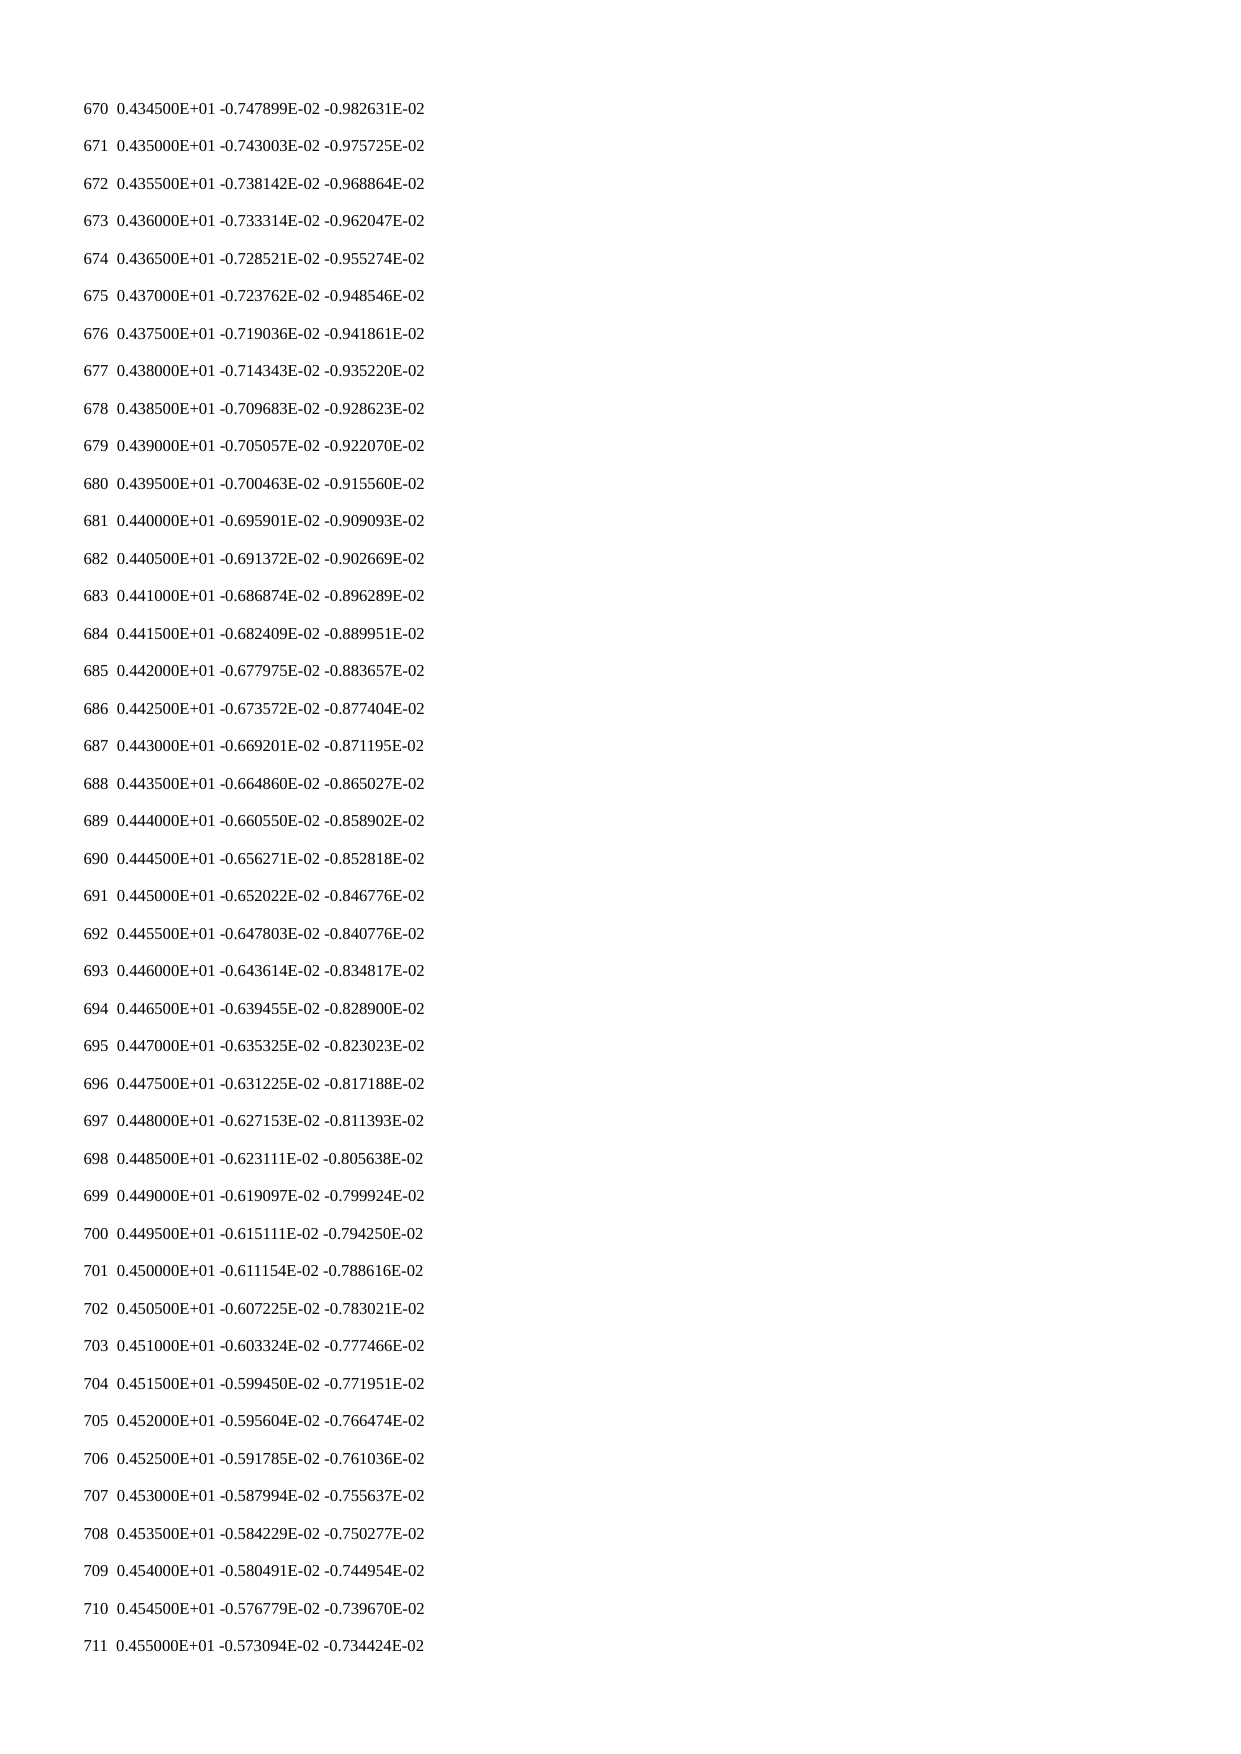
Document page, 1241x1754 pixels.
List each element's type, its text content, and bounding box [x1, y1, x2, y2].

text 701 0.450000E+01 -0.611154E-02 -0.788616E-02 [75, 1252, 1165, 1289]
text 699 0.449000E+01 -0.619097E-02 -0.799924E-02 [75, 1177, 1165, 1214]
text 696 0.447500E+01 -0.631225E-02 -0.817188E-02 [75, 1064, 1165, 1102]
text 675 0.437000E+01 -0.723762E-02 -0.948546E-02 [75, 277, 1165, 314]
text 685 0.442000E+01 -0.677975E-02 -0.883657E-02 [75, 652, 1165, 689]
text 672 0.435500E+01 -0.738142E-02 -0.968864E-02 [75, 164, 1165, 202]
text 702 0.450500E+01 -0.607225E-02 -0.783021E-02 [75, 1289, 1165, 1327]
text 673 0.436000E+01 -0.733314E-02 -0.962047E-02 [75, 202, 1165, 239]
text 704 0.451500E+01 -0.599450E-02 -0.771951E-02 [75, 1364, 1165, 1402]
text 674 0.436500E+01 -0.728521E-02 -0.955274E-02 [75, 239, 1165, 277]
text 703 0.451000E+01 -0.603324E-02 -0.777466E-02 [75, 1327, 1165, 1364]
text 687 0.443000E+01 -0.669201E-02 -0.871195E-02 [75, 727, 1165, 764]
text 676 0.437500E+01 -0.719036E-02 -0.941861E-02 [75, 314, 1165, 352]
text 694 0.446500E+01 -0.639455E-02 -0.828900E-02 [75, 989, 1165, 1027]
text 698 0.448500E+01 -0.623111E-02 -0.805638E-02 [75, 1139, 1165, 1177]
text 684 0.441500E+01 -0.682409E-02 -0.889951E-02 [75, 614, 1165, 652]
text 710 0.454500E+01 -0.576779E-02 -0.739670E-02 [75, 1589, 1165, 1627]
text 670 0.434500E+01 -0.747899E-02 -0.982631E-02 [75, 89, 1165, 127]
text 689 0.444000E+01 -0.660550E-02 -0.858902E-02 [75, 802, 1165, 839]
text 671 0.435000E+01 -0.743003E-02 -0.975725E-02 [75, 127, 1165, 164]
text 709 0.454000E+01 -0.580491E-02 -0.744954E-02 [75, 1552, 1165, 1589]
text 695 0.447000E+01 -0.635325E-02 -0.823023E-02 [75, 1027, 1165, 1064]
text 686 0.442500E+01 -0.673572E-02 -0.877404E-02 [75, 689, 1165, 727]
text 682 0.440500E+01 -0.691372E-02 -0.902669E-02 [75, 539, 1165, 577]
text 700 0.449500E+01 -0.615111E-02 -0.794250E-02 [75, 1214, 1165, 1252]
text 678 0.438500E+01 -0.709683E-02 -0.928623E-02 [75, 389, 1165, 427]
text 681 0.440000E+01 -0.695901E-02 -0.909093E-02 [75, 502, 1165, 539]
text 711 0.455000E+01 -0.573094E-02 -0.734424E-02 [75, 1627, 1165, 1664]
text 693 0.446000E+01 -0.643614E-02 -0.834817E-02 [75, 952, 1165, 989]
text 680 0.439500E+01 -0.700463E-02 -0.915560E-02 [75, 464, 1165, 502]
text 706 0.452500E+01 -0.591785E-02 -0.761036E-02 [75, 1439, 1165, 1477]
text 707 0.453000E+01 -0.587994E-02 -0.755637E-02 [75, 1477, 1165, 1514]
text 705 0.452000E+01 -0.595604E-02 -0.766474E-02 [75, 1402, 1165, 1439]
text 679 0.439000E+01 -0.705057E-02 -0.922070E-02 [75, 427, 1165, 464]
text 683 0.441000E+01 -0.686874E-02 -0.896289E-02 [75, 577, 1165, 614]
text 677 0.438000E+01 -0.714343E-02 -0.935220E-02 [75, 352, 1165, 389]
text 708 0.453500E+01 -0.584229E-02 -0.750277E-02 [75, 1514, 1165, 1552]
text 697 0.448000E+01 -0.627153E-02 -0.811393E-02 [75, 1102, 1165, 1139]
text 688 0.443500E+01 -0.664860E-02 -0.865027E-02 [75, 764, 1165, 802]
text 691 0.445000E+01 -0.652022E-02 -0.846776E-02 [75, 877, 1165, 914]
text 690 0.444500E+01 -0.656271E-02 -0.852818E-02 [75, 839, 1165, 877]
text 692 0.445500E+01 -0.647803E-02 -0.840776E-02 [75, 914, 1165, 952]
